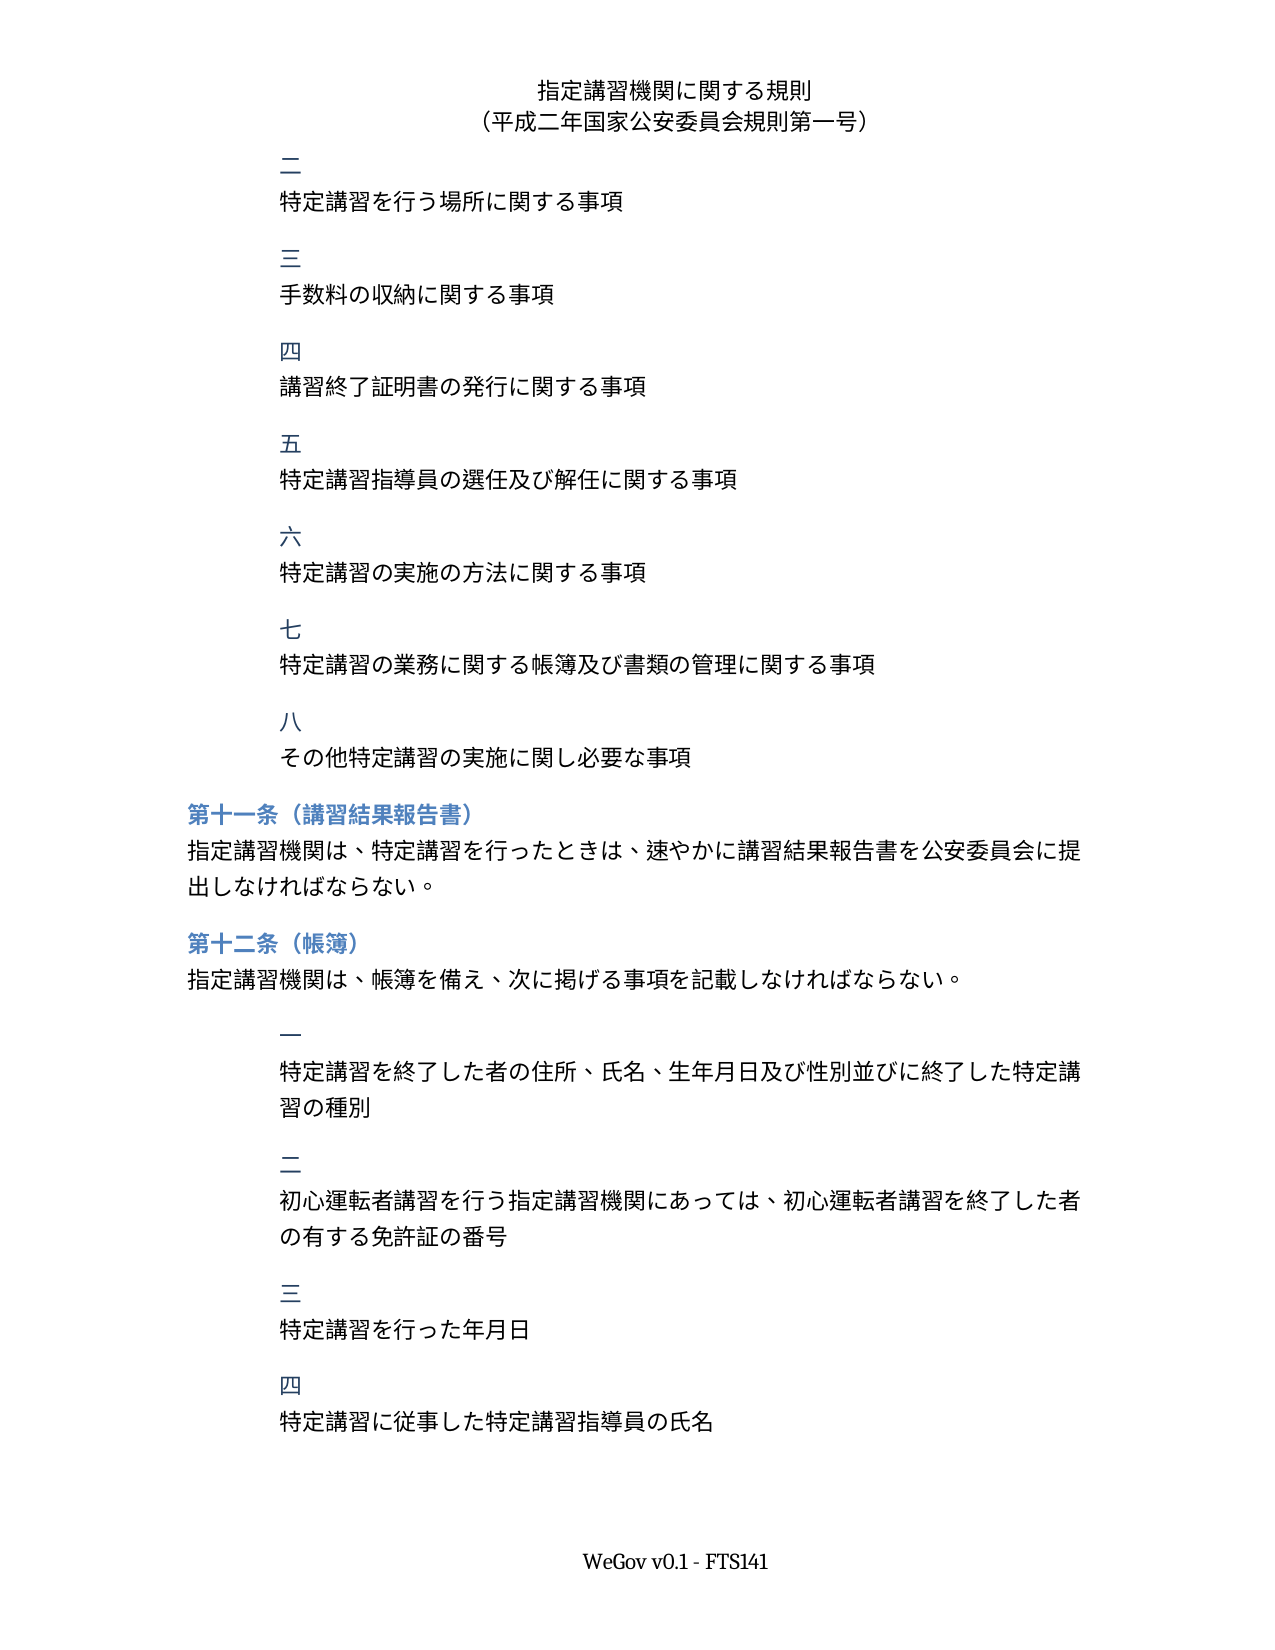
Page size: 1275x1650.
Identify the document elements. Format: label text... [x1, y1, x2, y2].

subtitle 五 [279, 428, 1087, 459]
subtitle 第十一条（講習結果報告書） [187, 799, 1087, 830]
text 特定講習を行った年月日 [279, 1313, 1087, 1345]
subtitle 一 [279, 1020, 1087, 1052]
subtitle 四 [279, 335, 1087, 367]
text 講習終了証明書の発行に関する事項 [279, 371, 1087, 403]
text 指定講習機関は、特定講習を行ったときは、速やかに講習結果報告書を公安委員会に提出しなければならない。 [187, 835, 1087, 902]
subtitle 二 [279, 1149, 1087, 1180]
subtitle 七 [279, 613, 1087, 645]
subtitle 四 [279, 1370, 1087, 1402]
text 初心運転者講習を行う指定講習機関にあっては、初心運転者講習を終了した者の有する免許証の番号 [279, 1185, 1087, 1252]
text 特定講習指導員の選任及び解任に関する事項 [279, 464, 1087, 495]
text 特定講習を終了した者の住所、氏名、生年月日及び性別並びに終了した特定講習の種別 [279, 1056, 1087, 1123]
text その他特定講習の実施に関し必要な事項 [279, 742, 1087, 773]
text 特定講習を行う場所に関する事項 [279, 186, 1087, 217]
text 特定講習の業務に関する帳簿及び書類の管理に関する事項 [279, 649, 1087, 681]
subtitle 六 [279, 521, 1087, 552]
subtitle 第十二条（帳簿） [187, 928, 1087, 959]
text 手数料の収納に関する事項 [279, 279, 1087, 310]
subtitle 八 [279, 706, 1087, 737]
subtitle 二 [279, 150, 1087, 181]
subtitle 三 [279, 1278, 1087, 1309]
text 特定講習の実施の方法に関する事項 [279, 557, 1087, 588]
subtitle 三 [279, 243, 1087, 274]
text 指定講習機関は、帳簿を備え、次に掲げる事項を記載しなければならない。 [187, 963, 1087, 995]
text 特定講習に従事した特定講習指導員の氏名 [279, 1406, 1087, 1437]
